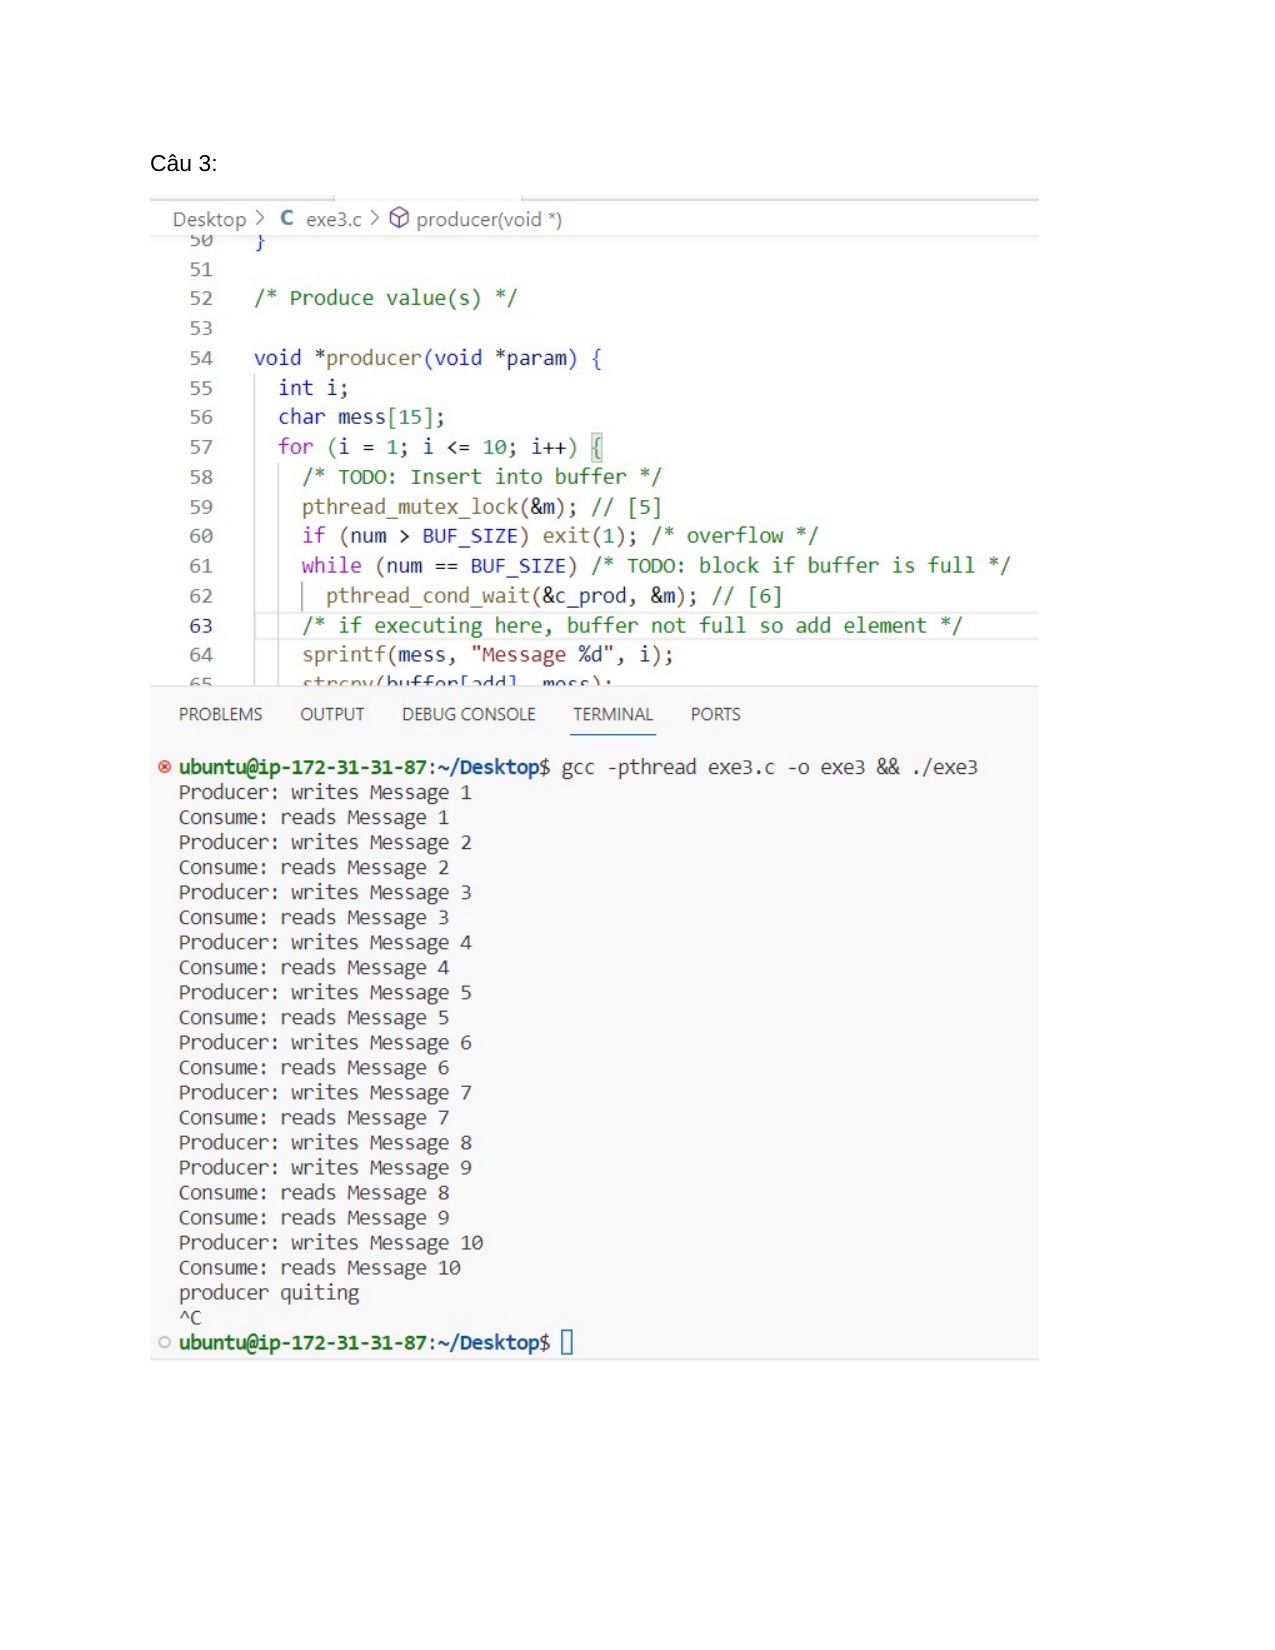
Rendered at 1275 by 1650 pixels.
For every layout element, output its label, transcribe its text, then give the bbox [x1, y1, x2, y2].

picture [150, 195, 1039, 1361]
text Câu 3: [150, 150, 1125, 176]
